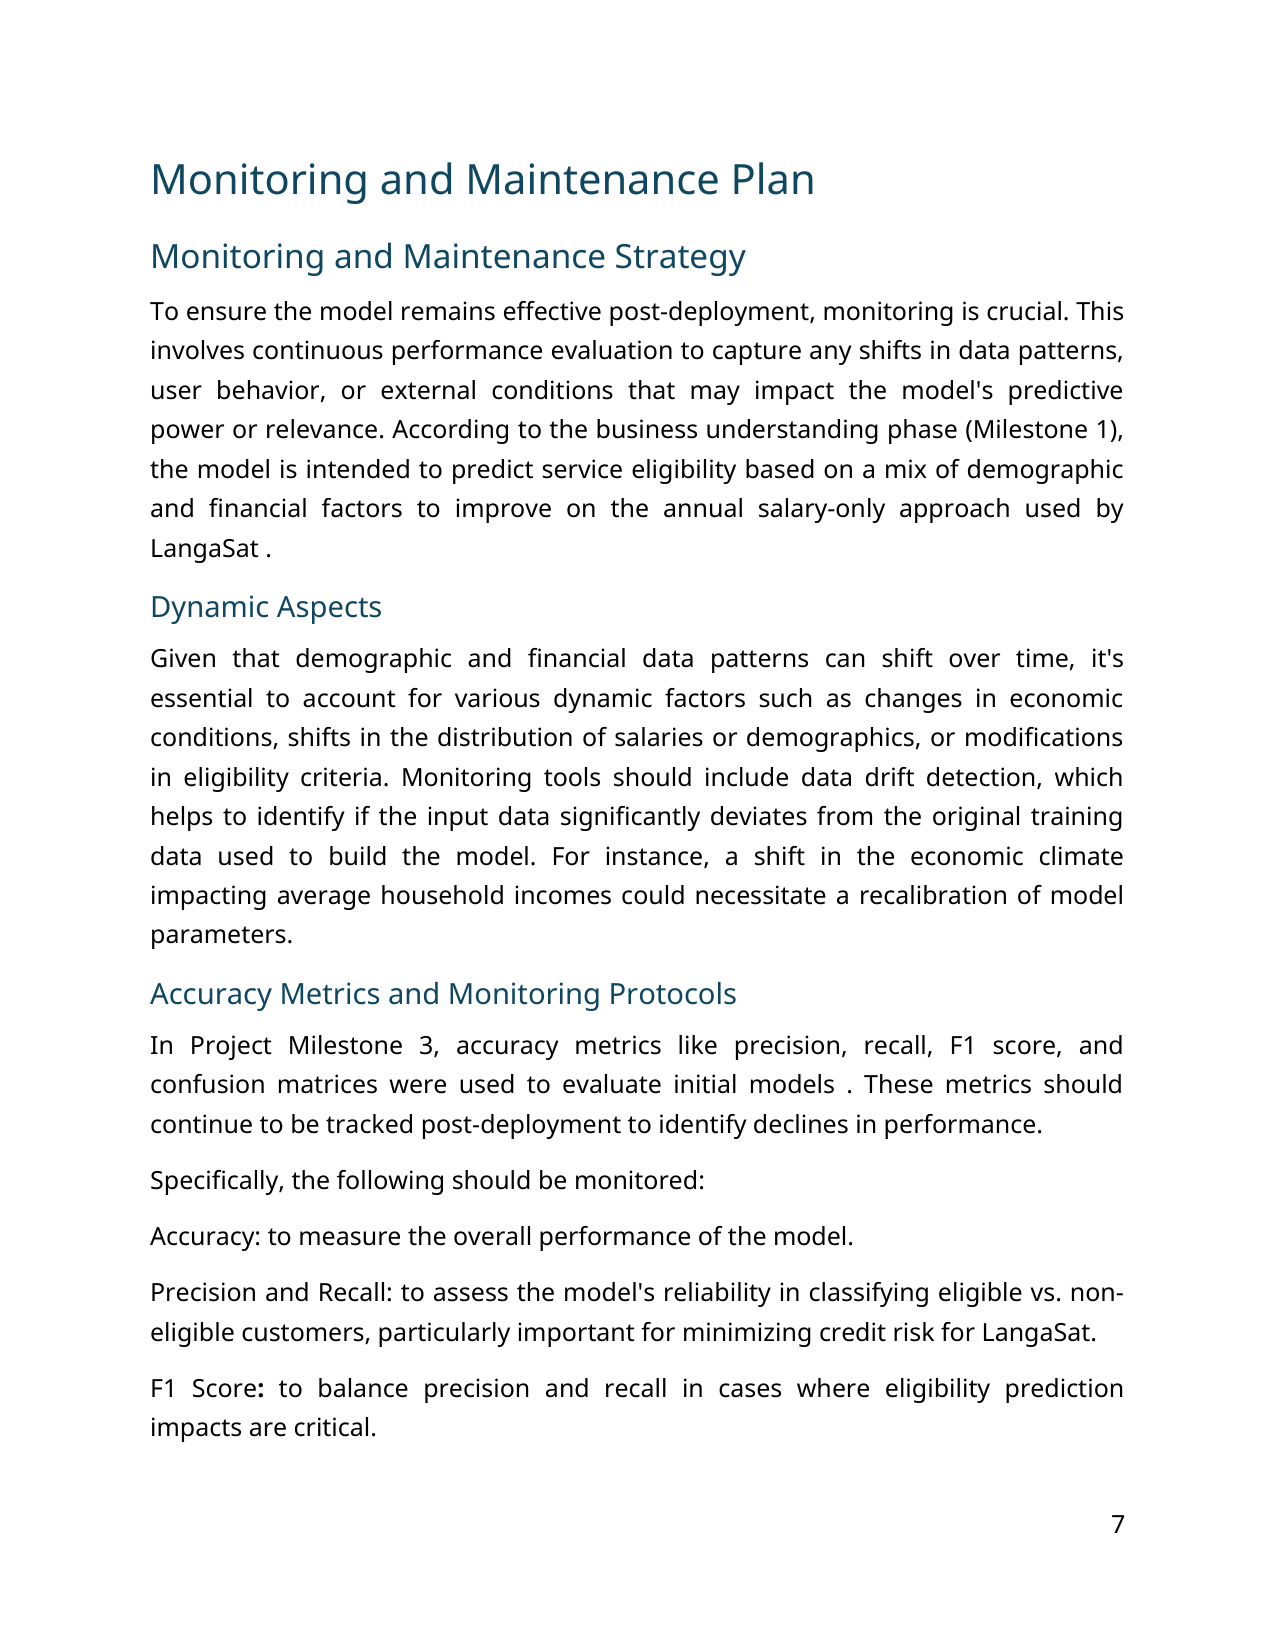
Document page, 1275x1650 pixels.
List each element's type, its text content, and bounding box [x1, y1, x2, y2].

text Specifically, the following should be monitored: [150, 1163, 1125, 1197]
text F1 Score: to balance precision and recall in cases where eligibility prediction impacts are critical. [150, 1371, 1125, 1444]
subtitle Monitoring and Maintenance Plan [150, 150, 1125, 207]
text Accuracy: to measure the overall performance of the model. [150, 1219, 1125, 1253]
subtitle Accuracy Metrics and Monitoring Protocols [150, 973, 1125, 1013]
text To ensure the model remains effective post-deployment, monitoring is crucial. This involves continuous performance evaluation to capture any shifts in data patterns, user behavior, or external conditions that may impact the model's predictive power or relevance. According to the business understanding phase (Milestone 1), the model is intended to predict service eligibility based on a mix of demographic and financial factors to improve on the annual salary-only approach used by LangaSat . [150, 293, 1125, 564]
text In Project Milestone 3, accuracy metrics like precision, recall, F1 score, and confusion matrices were used to evaluate initial models . These metrics should continue to be tracked post-deployment to identify declines in performance. [150, 1027, 1125, 1141]
text Precision and Recall: to assess the model's reliability in classifying eligible vs. non-eligible customers, particularly important for minimizing credit risk for LangaSat. [150, 1275, 1125, 1348]
subtitle Monitoring and Maintenance Strategy [150, 232, 1125, 278]
text Given that demographic and financial data patterns can shift over time, it's essential to account for various dynamic factors such as changes in economic conditions, shifts in the distribution of salaries or demographics, or modifications in eligibility criteria. Monitoring tools should include data drift detection, which helps to identify if the input data significantly deviates from the original training data used to build the model. For instance, a shift in the economic climate impacting average household incomes could necessitate a recalibration of model parameters. [150, 641, 1125, 951]
subtitle Dynamic Aspects [150, 586, 1125, 626]
